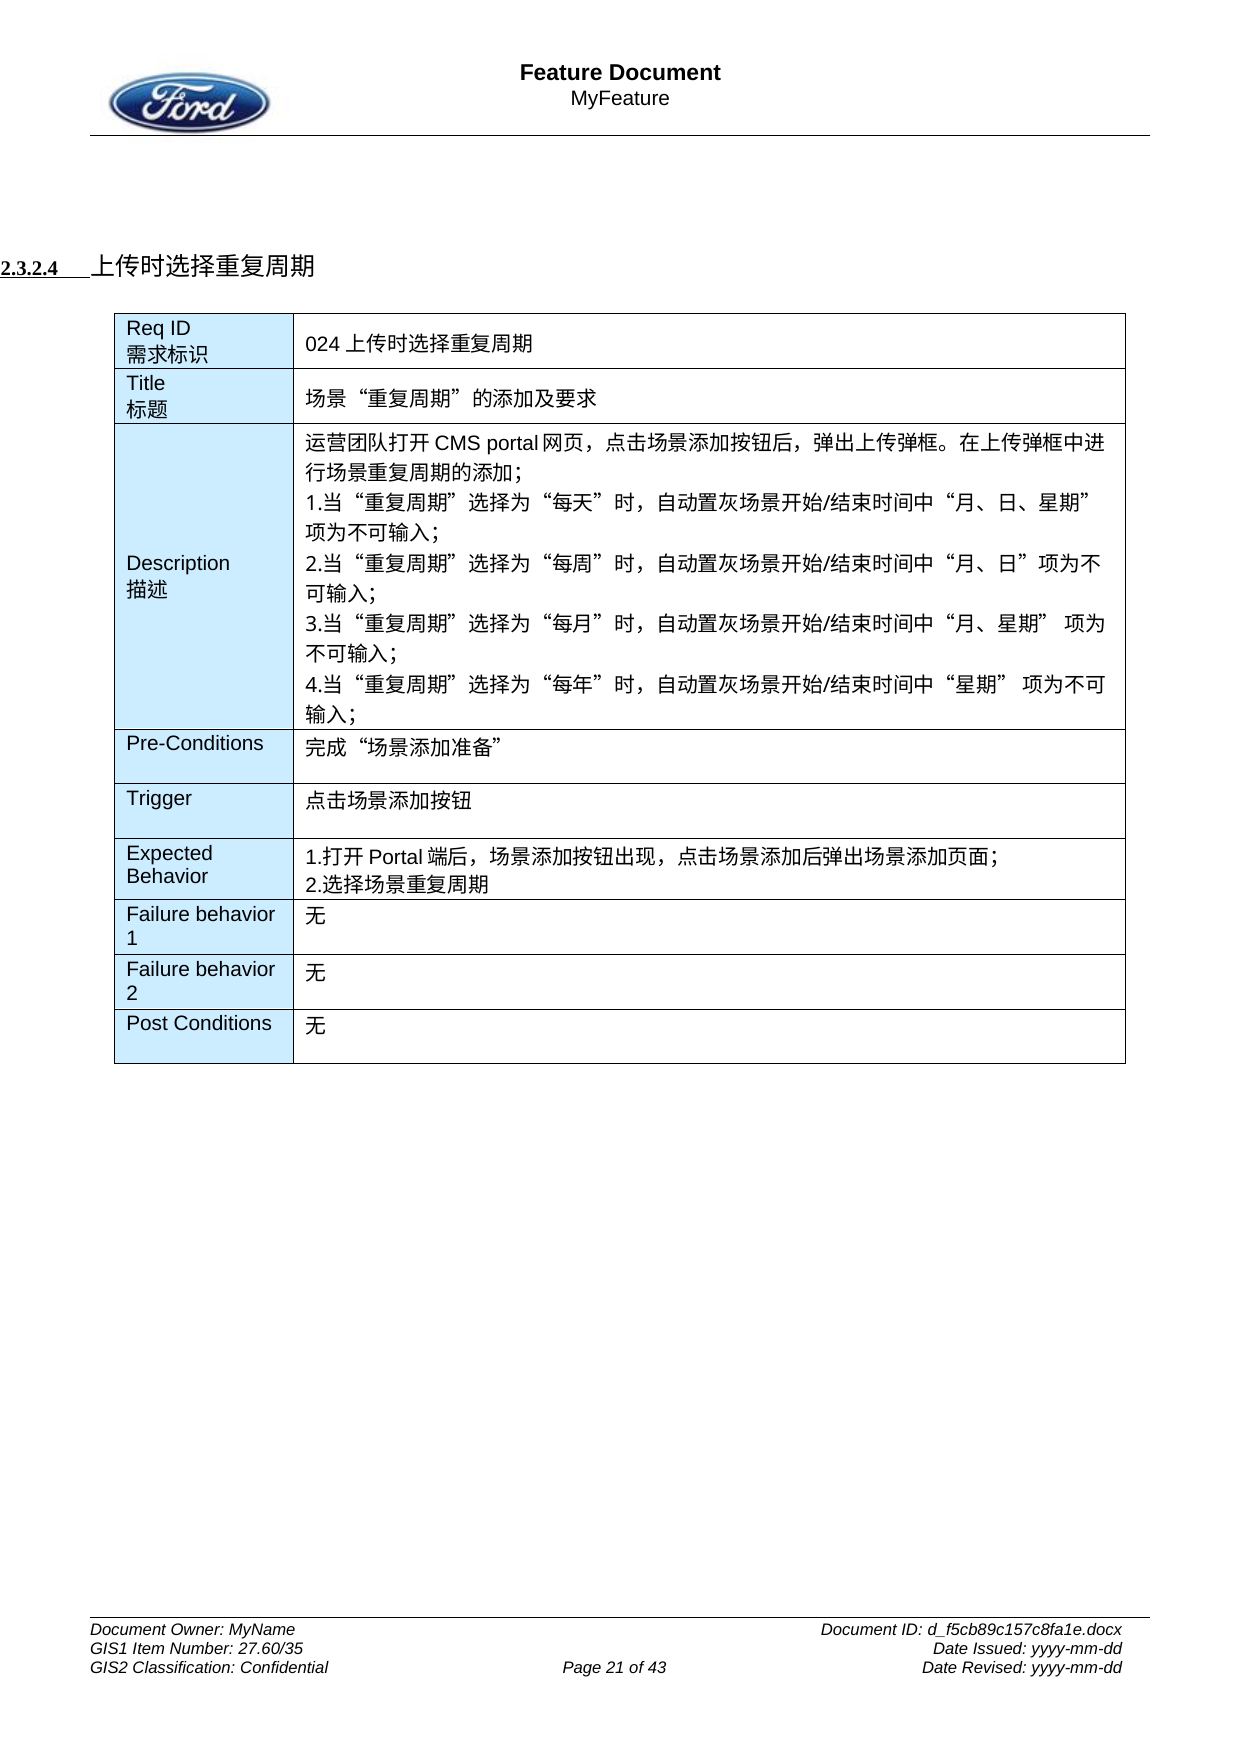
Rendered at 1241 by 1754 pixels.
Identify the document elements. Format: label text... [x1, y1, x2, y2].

table_cell Failure behavior 1 [115, 900, 293, 954]
table_cell 场景“重复周期”的添加及要求 [294, 369, 1125, 423]
table_header Req ID 需求标识 [115, 314, 293, 368]
table_cell 点击场景添加按钮 [294, 784, 1125, 838]
picture [89, 53, 290, 154]
table_cell 无 [294, 955, 1125, 1008]
table_cell Pre-Conditions [115, 730, 293, 783]
table_cell Expected Behavior [115, 839, 293, 899]
table_cell 完成“场景添加准备” [294, 730, 1125, 783]
table_cell Description 描述 [115, 424, 293, 728]
table_cell Failure behavior 2 [115, 955, 293, 1008]
table_cell Post Conditions [115, 1010, 293, 1063]
subtitle 上传时选择重复周期 [0, 247, 1150, 283]
table_cell 无 [294, 900, 1125, 954]
table_cell Title 标题 [115, 369, 293, 423]
table_cell 1.打开Portal端后，场景添加按钮出现，点击场景添加后弹出场景添加页面； 2.选择场景重复周期 [294, 839, 1125, 899]
table_cell Trigger [115, 784, 293, 838]
table_cell 运营团队打开CMS portal网页，点击场景添加按钮后，弹出上传弹框。在上传弹框中进行场景重复周期的添加； 1.当“重复周期”选择为“每天”时，自动置灰场景开始/结束时间中“月、日、星期”项为不可输入； 2.当“重复周期”选择为“每周”时，自动置灰场景开始/结束时间中“月、日”项为不可输入； 3.当“重复周期”选择为“每月”时，自动置灰场景开始/结束时间中“月、星期” 项为不可输入； 4.当“重复周期”选择为“每年”时，自动置灰场景开始/结束时间中“星期” 项为不可输入； [294, 424, 1125, 728]
table_cell 无 [294, 1010, 1125, 1063]
table_header 024 上传时选择重复周期 [294, 314, 1125, 368]
